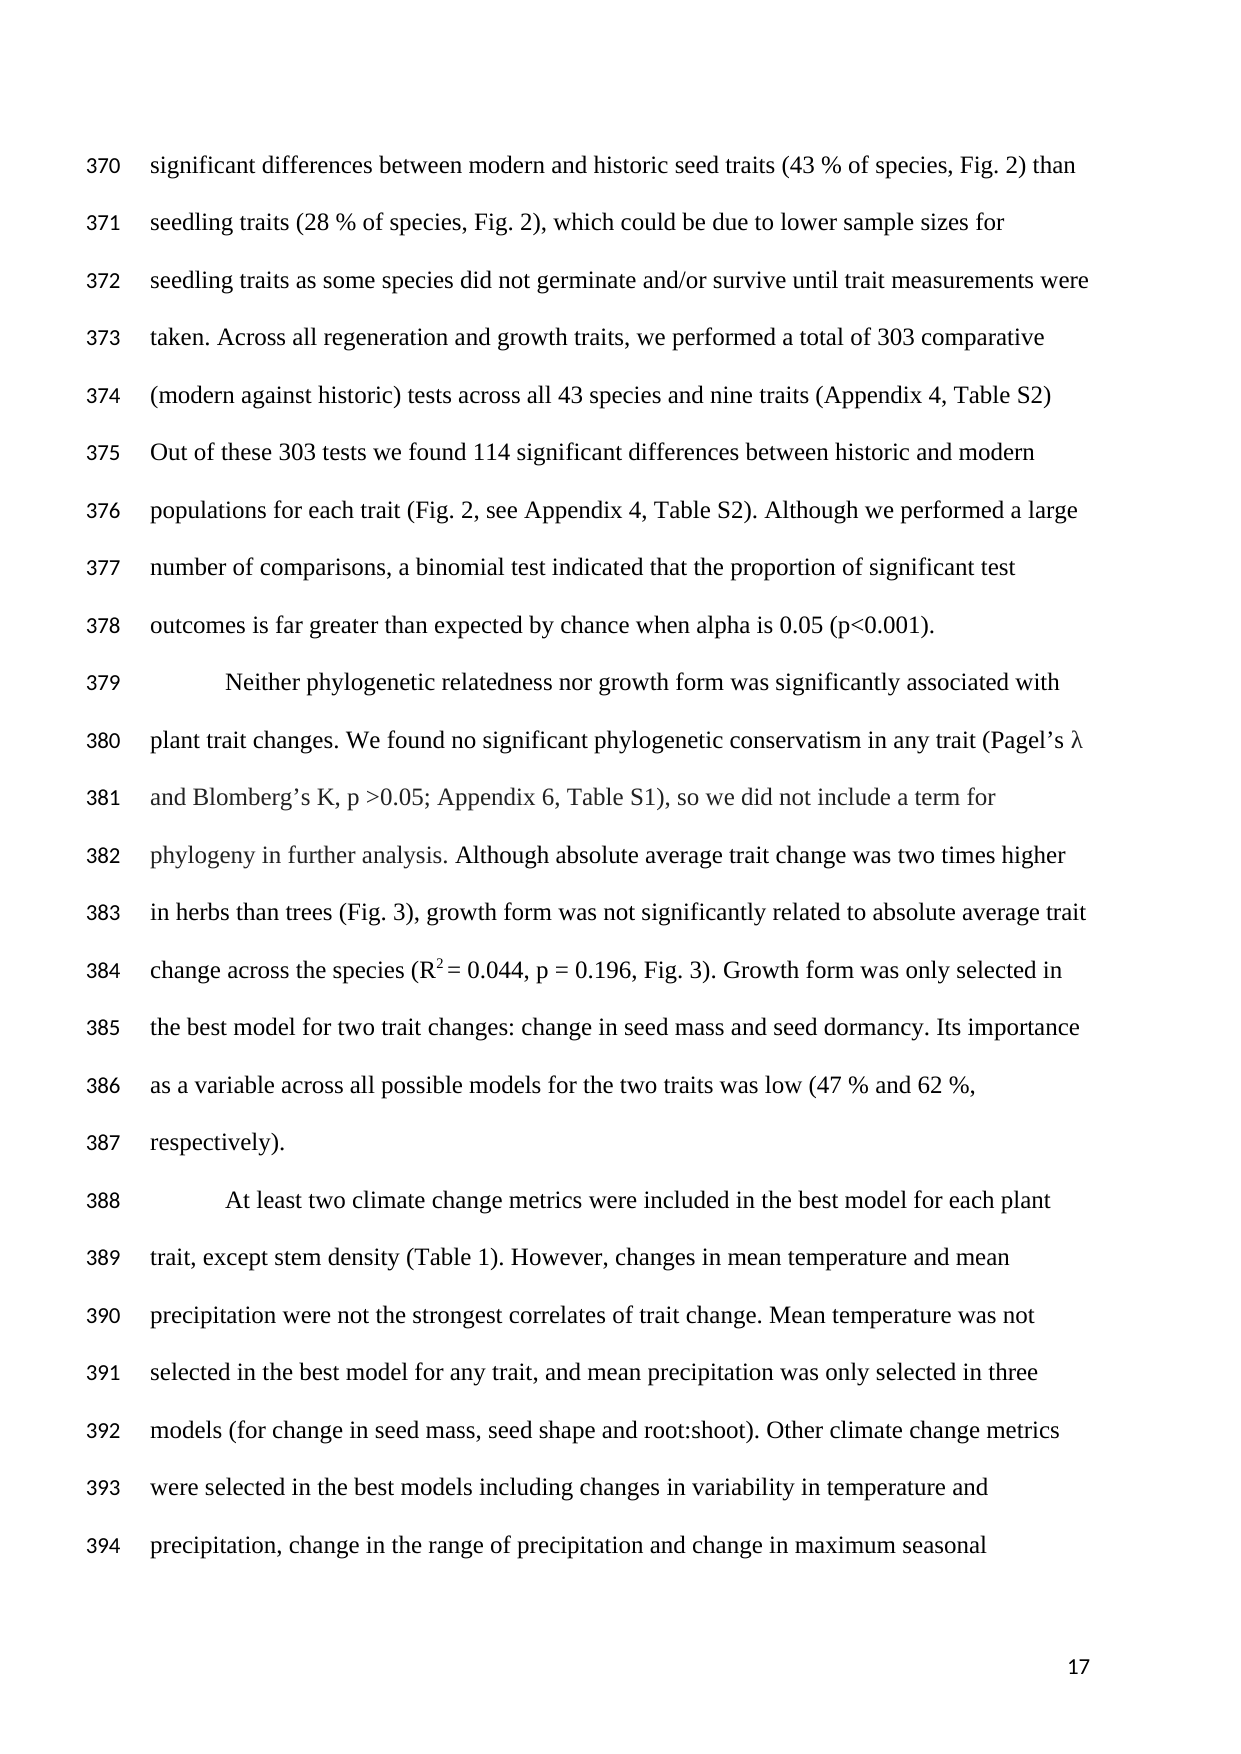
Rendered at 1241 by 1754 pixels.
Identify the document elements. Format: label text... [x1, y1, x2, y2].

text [150, 150, 1090, 639]
text Neither phylogenetic relatedness nor growth form was significantly associated with plant trait changes. We found no significant phylogenetic conservatism in any trait (Pagel’s λ and Blomberg’s K, p >0.05; Appendix 6, Table S1), so we did not include a term for phylogeny in further analysis. Although absolute average trait change was two times higher in herbs than trees (Fig. 3), growth form was not significantly related to absolute average trait change across the species (R2 = 0.044, p = 0.196, Fig. 3). Growth form was only selected in the best model for two trait changes: change in seed mass and seed dormancy. Its importance as a variable across all possible models for the two traits was low (47 % and 62 %, respectively). [150, 667, 1090, 1156]
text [150, 1185, 1090, 1559]
